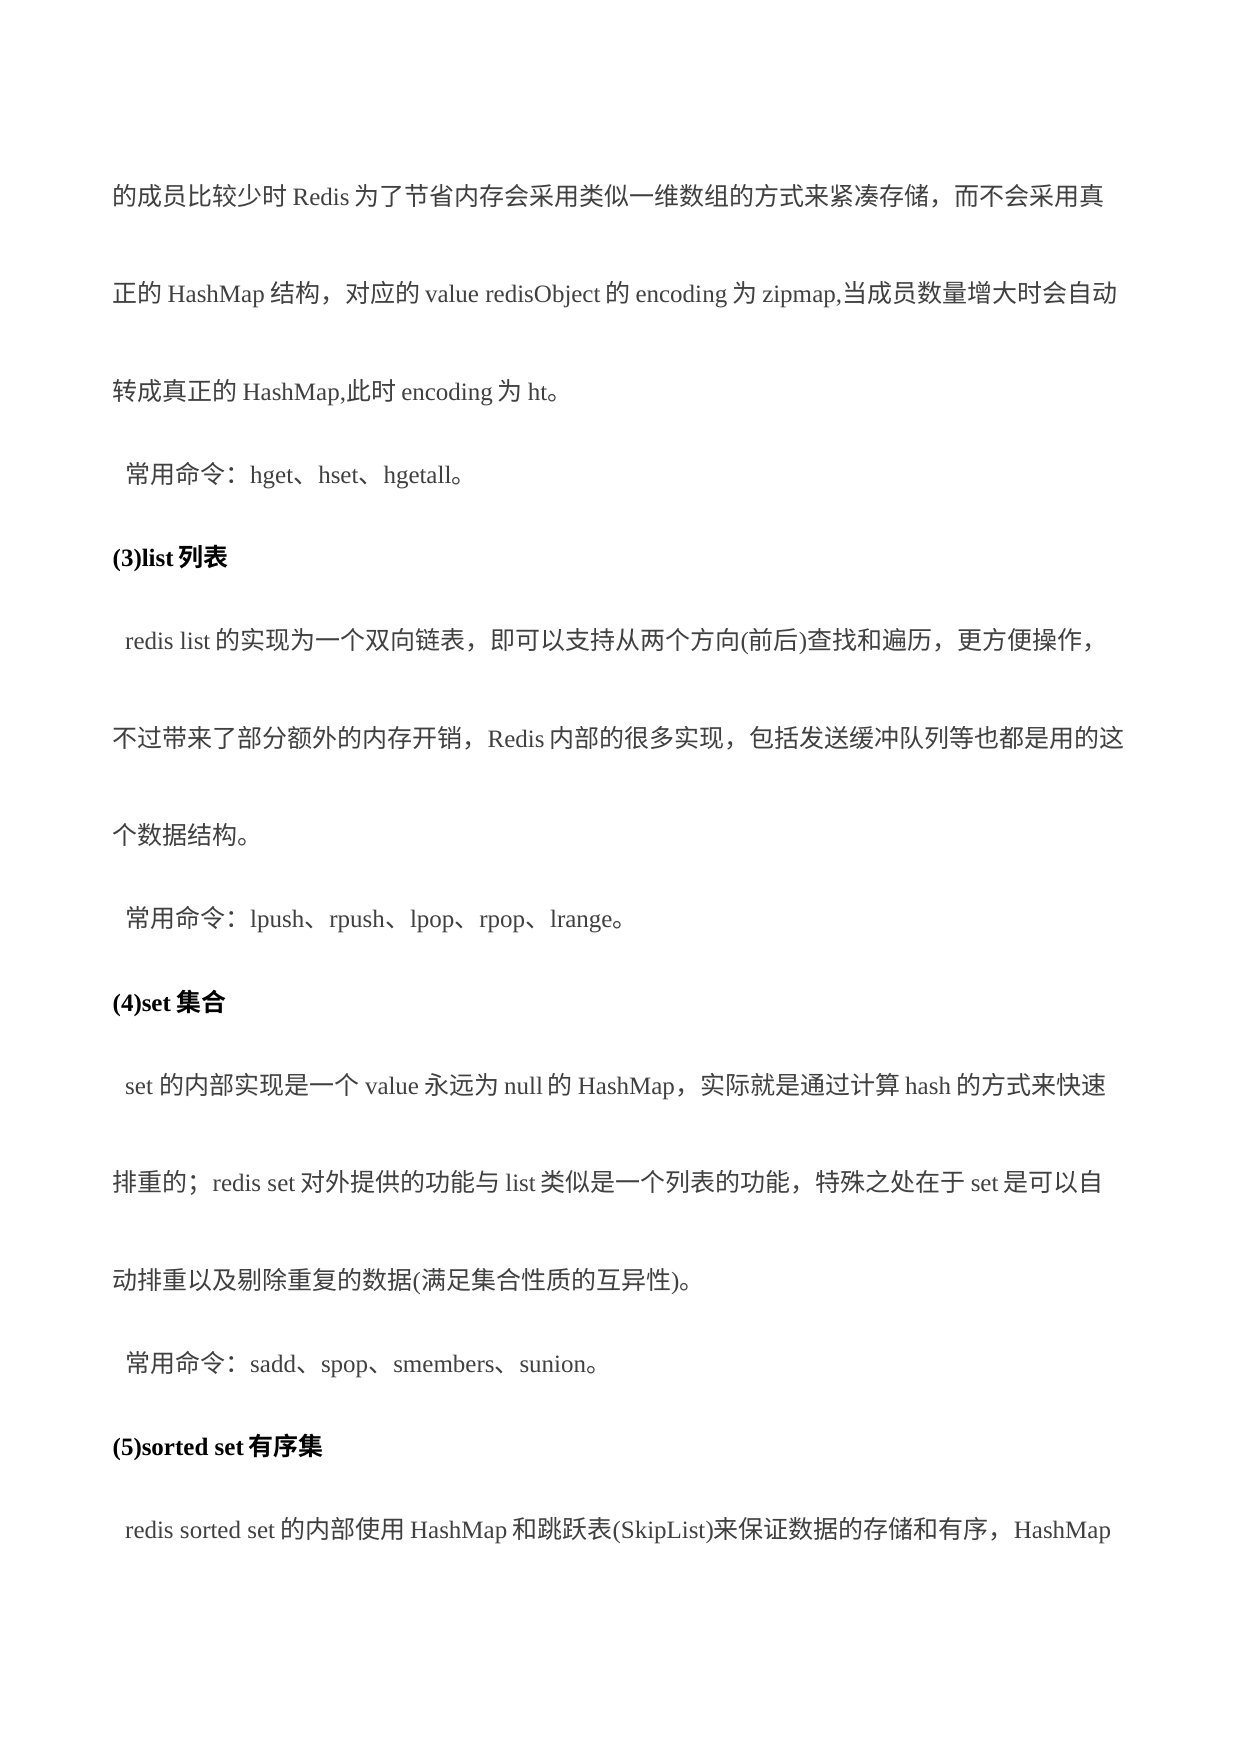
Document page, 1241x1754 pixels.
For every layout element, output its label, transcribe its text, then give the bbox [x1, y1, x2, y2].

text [112, 1495, 1128, 1560]
text 常用命令：lpush、rpush、lpop、rpop、lrange。 [112, 884, 1128, 949]
text (3)list列表 [112, 523, 1128, 588]
text set 的内部实现是一个 value永远为null的HashMap，实际就是通过计算hash的方式来快速排重的；redis set对外提供的功能与list类似是一个列表的功能，特殊之处在于set是可以自动排重以及剔除重复的数据(满足集合性质的互异性)。 [112, 1051, 1128, 1311]
text redis list的实现为一个双向链表，即可以支持从两个方向(前后)查找和遍历，更方便操作，不过带来了部分额外的内存开销，Redis内部的很多实现，包括发送缓冲队列等也都是用的这个数据结构。 [112, 606, 1128, 866]
text 常用命令：sadd、spop、smembers、sunion。 [112, 1329, 1128, 1394]
text 常用命令：hget、hset、hgetall。 [112, 440, 1128, 505]
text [112, 162, 1128, 422]
text (5)sorted set有序集 [112, 1412, 1128, 1477]
text (4)set集合 [112, 968, 1128, 1033]
